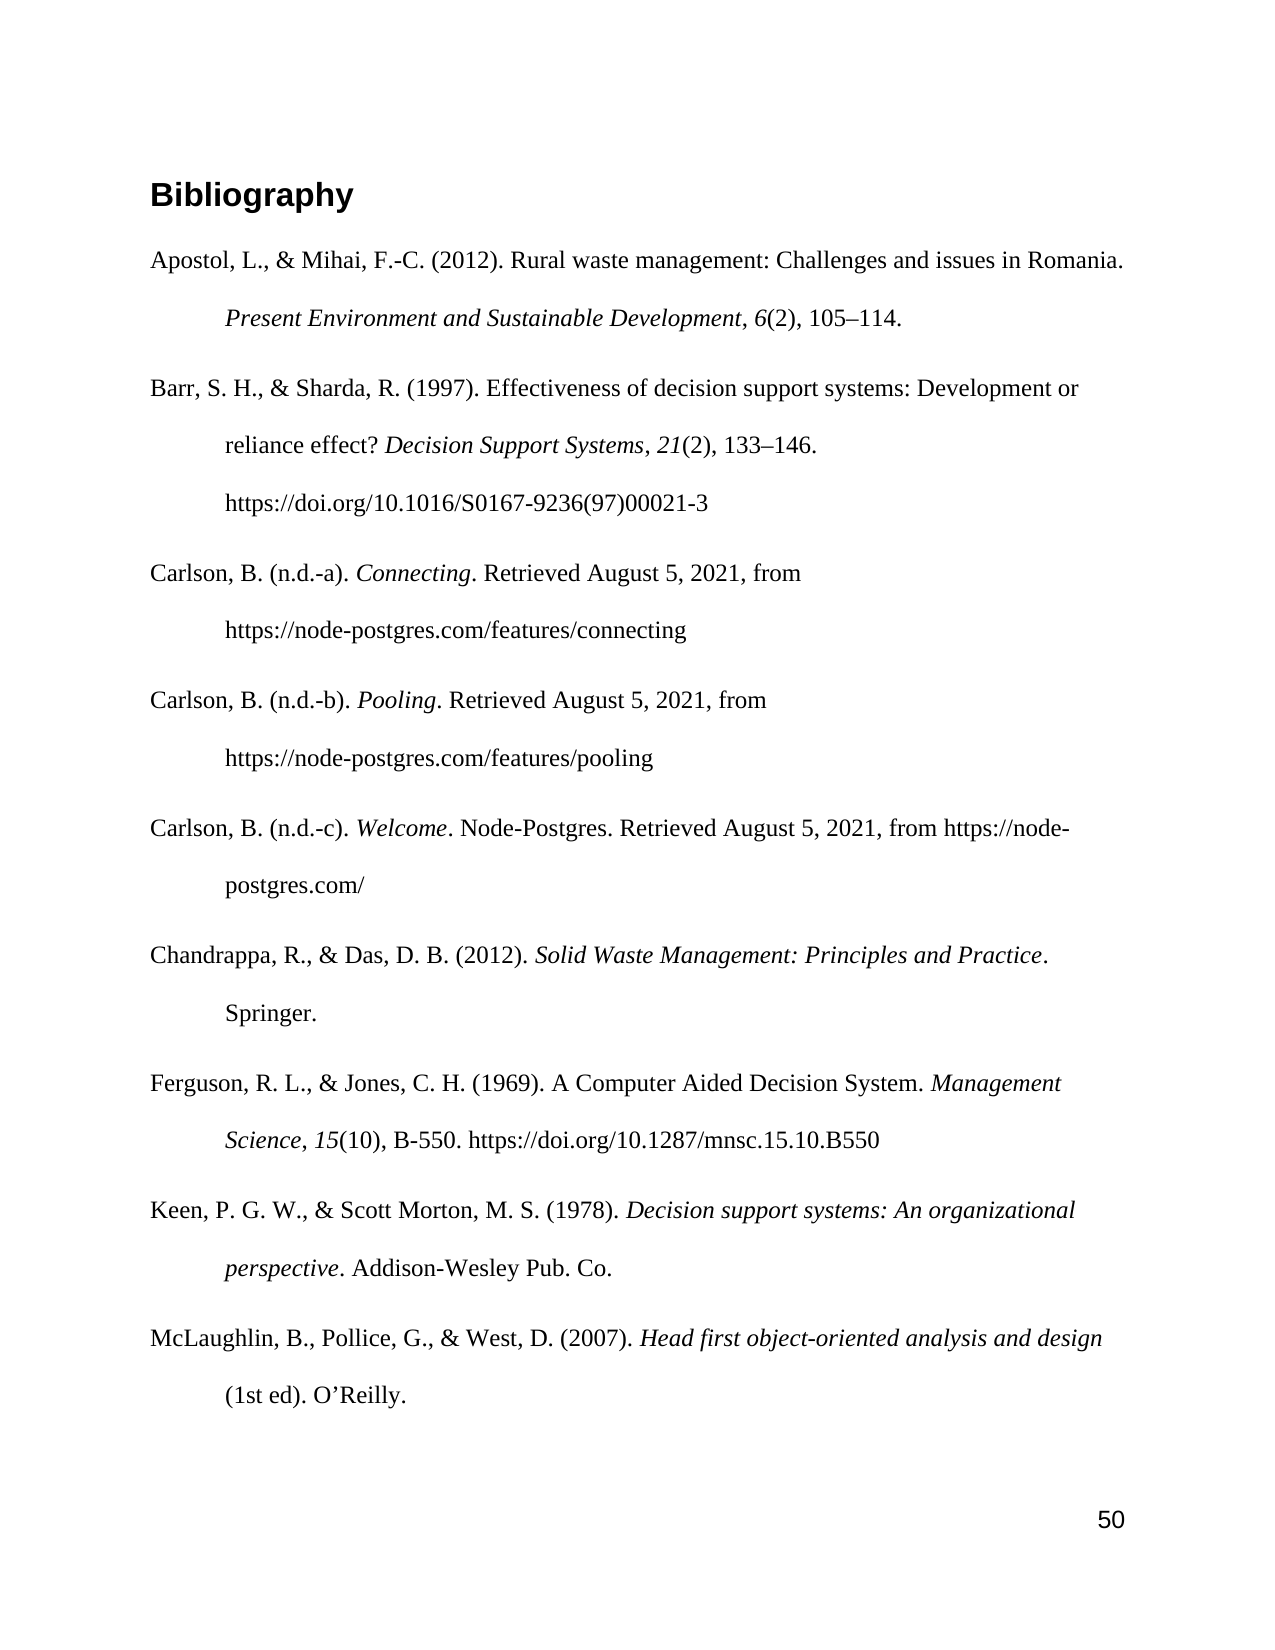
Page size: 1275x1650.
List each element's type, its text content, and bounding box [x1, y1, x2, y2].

text Apostol, L., & Mihai, F.-C. (2012). Rural waste management: Challenges and issues in Romania. Present Environment and Sustainable Development, 6(2), 105–114. [150, 245, 1125, 331]
text McLaughlin, B., Pollice, G., & West, D. (2007). Head first object-oriented analysis and design (1st ed). O’Reilly. [150, 1323, 1125, 1409]
text Carlson, B. (n.d.-b). Pooling. Retrieved August 5, 2021, from https://node-postgres.com/features/pooling [150, 685, 1125, 771]
text Barr, S. H., & Sharda, R. (1997). Effectiveness of decision support systems: Development or reliance effect? Decision Support Systems, 21(2), 133–146. https://doi.org/10.1016/S0167-9236(97)00021-3 [150, 373, 1125, 516]
text Chandrappa, R., & Das, D. B. (2012). Solid Waste Management: Principles and Practice. Springer. [150, 940, 1125, 1026]
text Carlson, B. (n.d.-a). Connecting. Retrieved August 5, 2021, from https://node-postgres.com/features/connecting [150, 558, 1125, 644]
subtitle Bibliography [150, 175, 1125, 213]
text Keen, P. G. W., & Scott Morton, M. S. (1978). Decision support systems: An organizational perspective. Addison-Wesley Pub. Co. [150, 1195, 1125, 1281]
text Ferguson, R. L., & Jones, C. H. (1969). A Computer Aided Decision System. Management Science, 15(10), B-550. https://doi.org/10.1287/mnsc.15.10.B550 [150, 1068, 1125, 1154]
text Carlson, B. (n.d.-c). Welcome. Node-Postgres. Retrieved August 5, 2021, from https://node-postgres.com/ [150, 813, 1125, 899]
